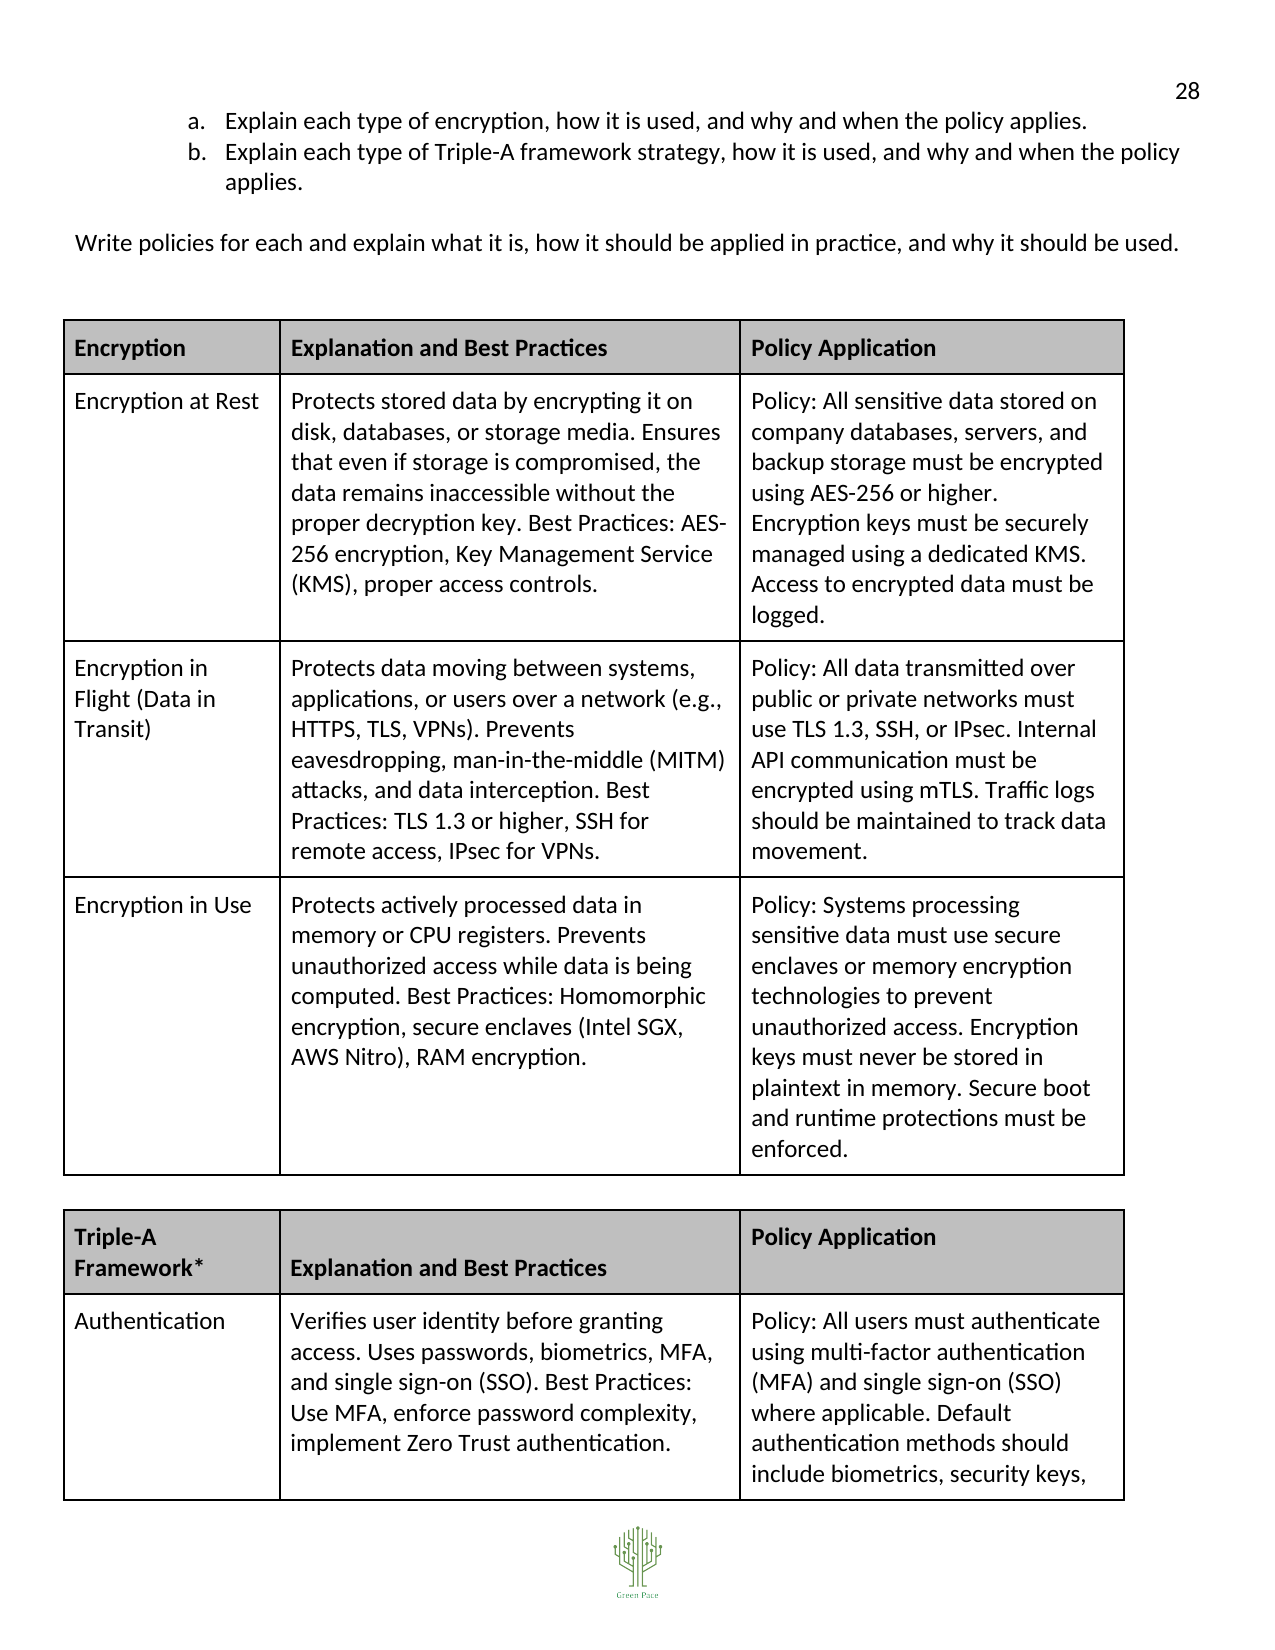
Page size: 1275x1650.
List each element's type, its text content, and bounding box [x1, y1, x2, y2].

table_cell Encryption at Rest [65, 375, 279, 640]
table_header Policy Application [741, 321, 1123, 373]
table_cell Protects actively processed data in memory or CPU registers. Prevents unauthorized access while data is being computed. Best Practices: Homomorphic encryption, secure enclaves (Intel SGX, AWS Nitro), RAM encryption. [281, 878, 739, 1174]
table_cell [281, 1295, 739, 1499]
list Explain each type of Triple-A framework strategy, how it is used, and why and when the policy applies. [187, 136, 1200, 197]
table_header Triple-A Framework* [65, 1211, 279, 1293]
table_cell Encryption in Use [65, 878, 279, 1174]
table_cell Policy: Systems processing sensitive data must use secure enclaves or memory encryption technologies to prevent unauthorized access. Encryption keys must never be stored in plaintext in memory. Secure boot and runtime protections must be enforced. [741, 878, 1123, 1174]
picture [605, 1521, 670, 1606]
list Explain each type of encryption, how it is used, and why and when the policy applies. [187, 106, 1200, 136]
text Write policies for each and explain what it is, how it should be applied in practice, and why it should be used. [75, 228, 1200, 258]
table_cell Protects data moving between systems, applications, or users over a network (e.g., HTTPS, TLS, VPNs). Prevents eavesdropping, man-in-the-middle (MITM) attacks, and data interception. Best Practices: TLS 1.3 or higher, SSH for remote access, IPsec for VPNs. [281, 642, 739, 876]
table_cell Policy: All sensitive data stored on company databases, servers, and backup storage must be encrypted using AES-256 or higher. Encryption keys must be securely managed using a dedicated KMS. Access to encrypted data must be logged. [741, 375, 1123, 640]
table_cell Policy: All data transmitted over public or private networks must use TLS 1.3, SSH, or IPsec. Internal API communication must be encrypted using mTLS. Traffic logs should be maintained to track data movement. [741, 642, 1123, 876]
table_header Encryption [65, 321, 279, 373]
table_cell Authentication [65, 1295, 279, 1499]
table_header Explanation and Best Practices [281, 321, 739, 373]
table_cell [741, 1295, 1123, 1499]
table_header Explanation and Best Practices [281, 1211, 739, 1293]
table_cell Encryption in Flight (Data in Transit) [65, 642, 279, 876]
table_header Policy Application [741, 1211, 1123, 1293]
table_cell Protects stored data by encrypting it on disk, databases, or storage media. Ensures that even if storage is compromised, the data remains inaccessible without the proper decryption key. Best Practices: AES-256 encryption, Key Management Service (KMS), proper access controls. [281, 375, 739, 640]
